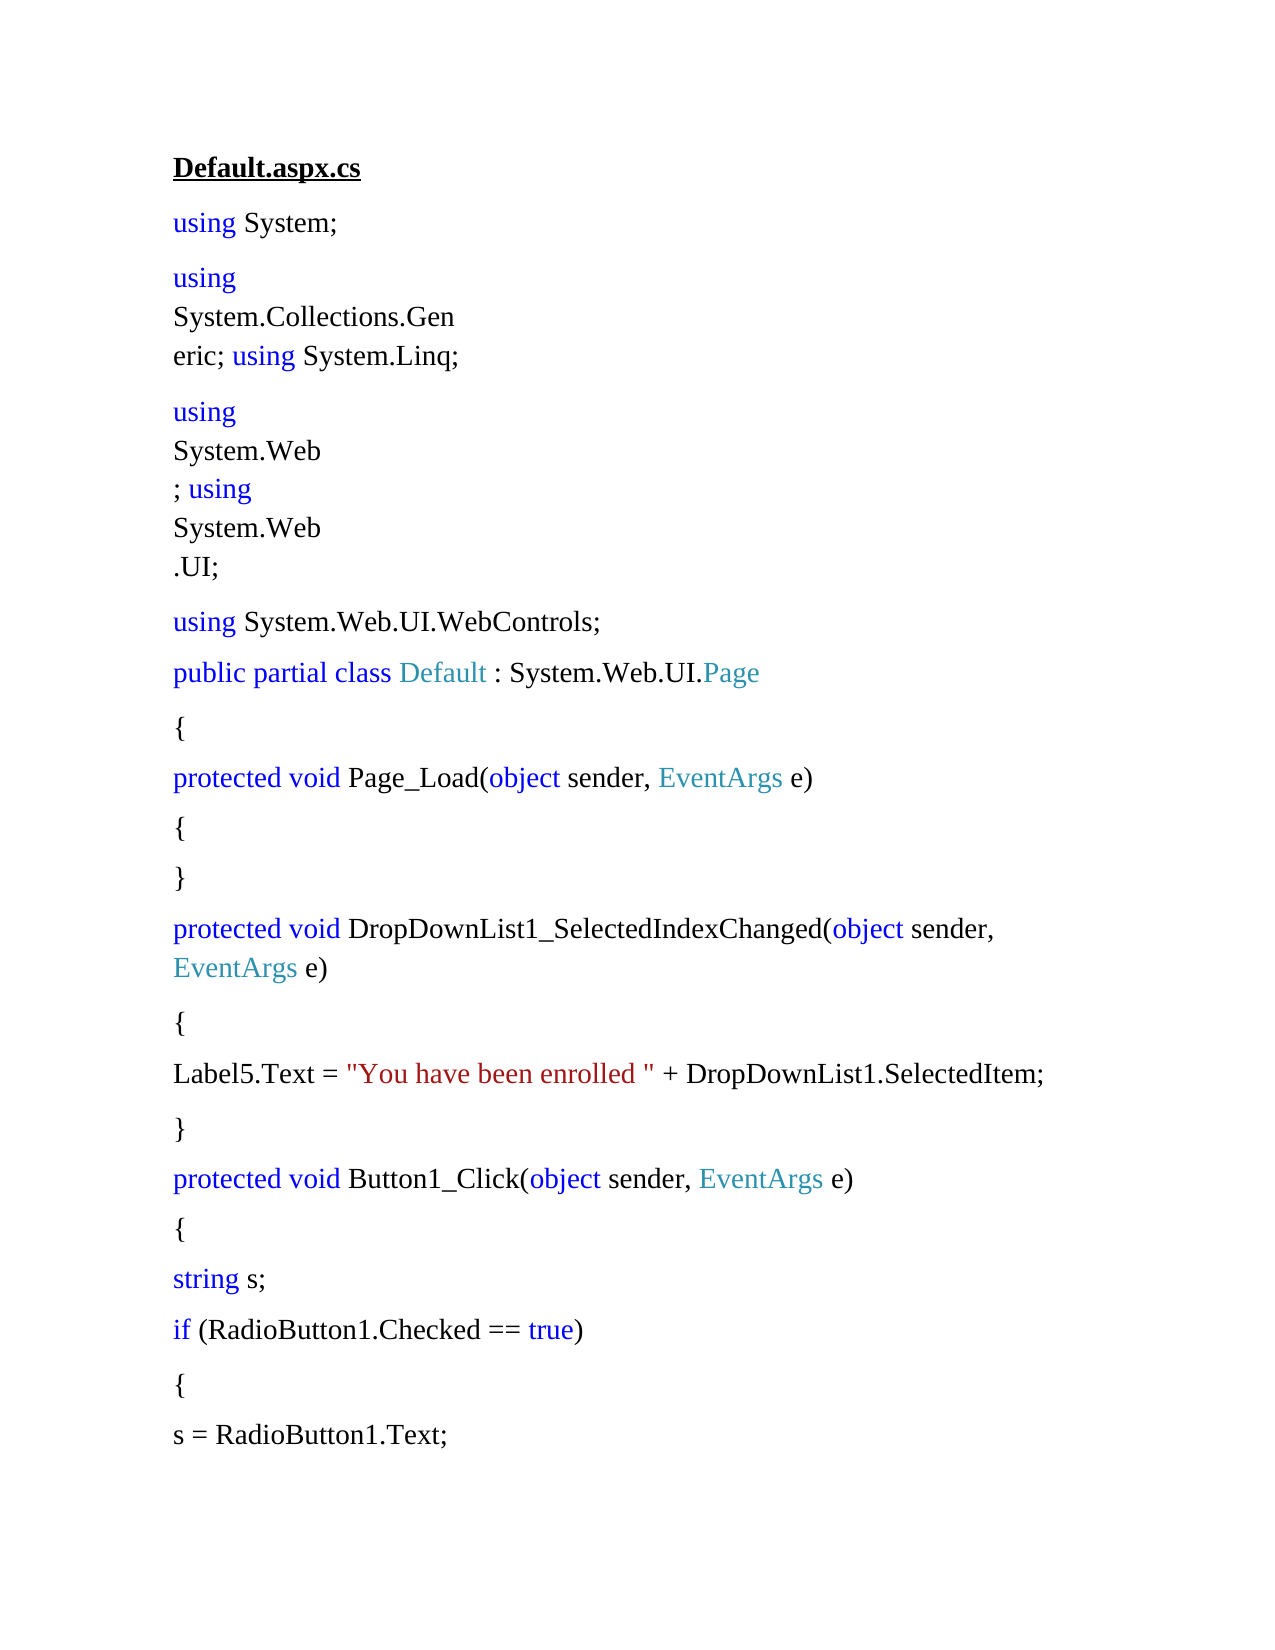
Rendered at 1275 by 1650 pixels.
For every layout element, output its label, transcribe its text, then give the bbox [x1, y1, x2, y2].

text using System.Web; using System.Web.UI; [173, 394, 322, 583]
text public partial class Default : System.Web.UI.Page [173, 655, 1125, 688]
text protected void Page_Load(object sender, EventArgs e) [173, 761, 1125, 794]
text using System.Web.UI.WebControls; [173, 605, 1125, 638]
text { [173, 1006, 1125, 1039]
text protected void DropDownList1_SelectedIndexChanged(object sender, EventArgs e) [173, 911, 1012, 984]
subtitle Default.aspx.cs [173, 150, 1125, 183]
text if (RadioButton1.Checked == true) [173, 1312, 1125, 1346]
text string s; [173, 1262, 1125, 1295]
text { [173, 811, 1125, 844]
text { [173, 1368, 1125, 1401]
text using System; [173, 205, 1125, 239]
text } [173, 861, 1125, 894]
text { [173, 710, 1125, 744]
text { [173, 1212, 1125, 1245]
text Label5.Text = "You have been enrolled " + DropDownList1.SelectedItem; [173, 1056, 1125, 1089]
text } [173, 1111, 1125, 1145]
text s = RadioButton1.Text; [173, 1418, 1125, 1451]
text protected void Button1_Click(object sender, EventArgs e) [173, 1161, 1125, 1195]
text using System.Collections.Generic; using System.Linq; [173, 261, 463, 372]
